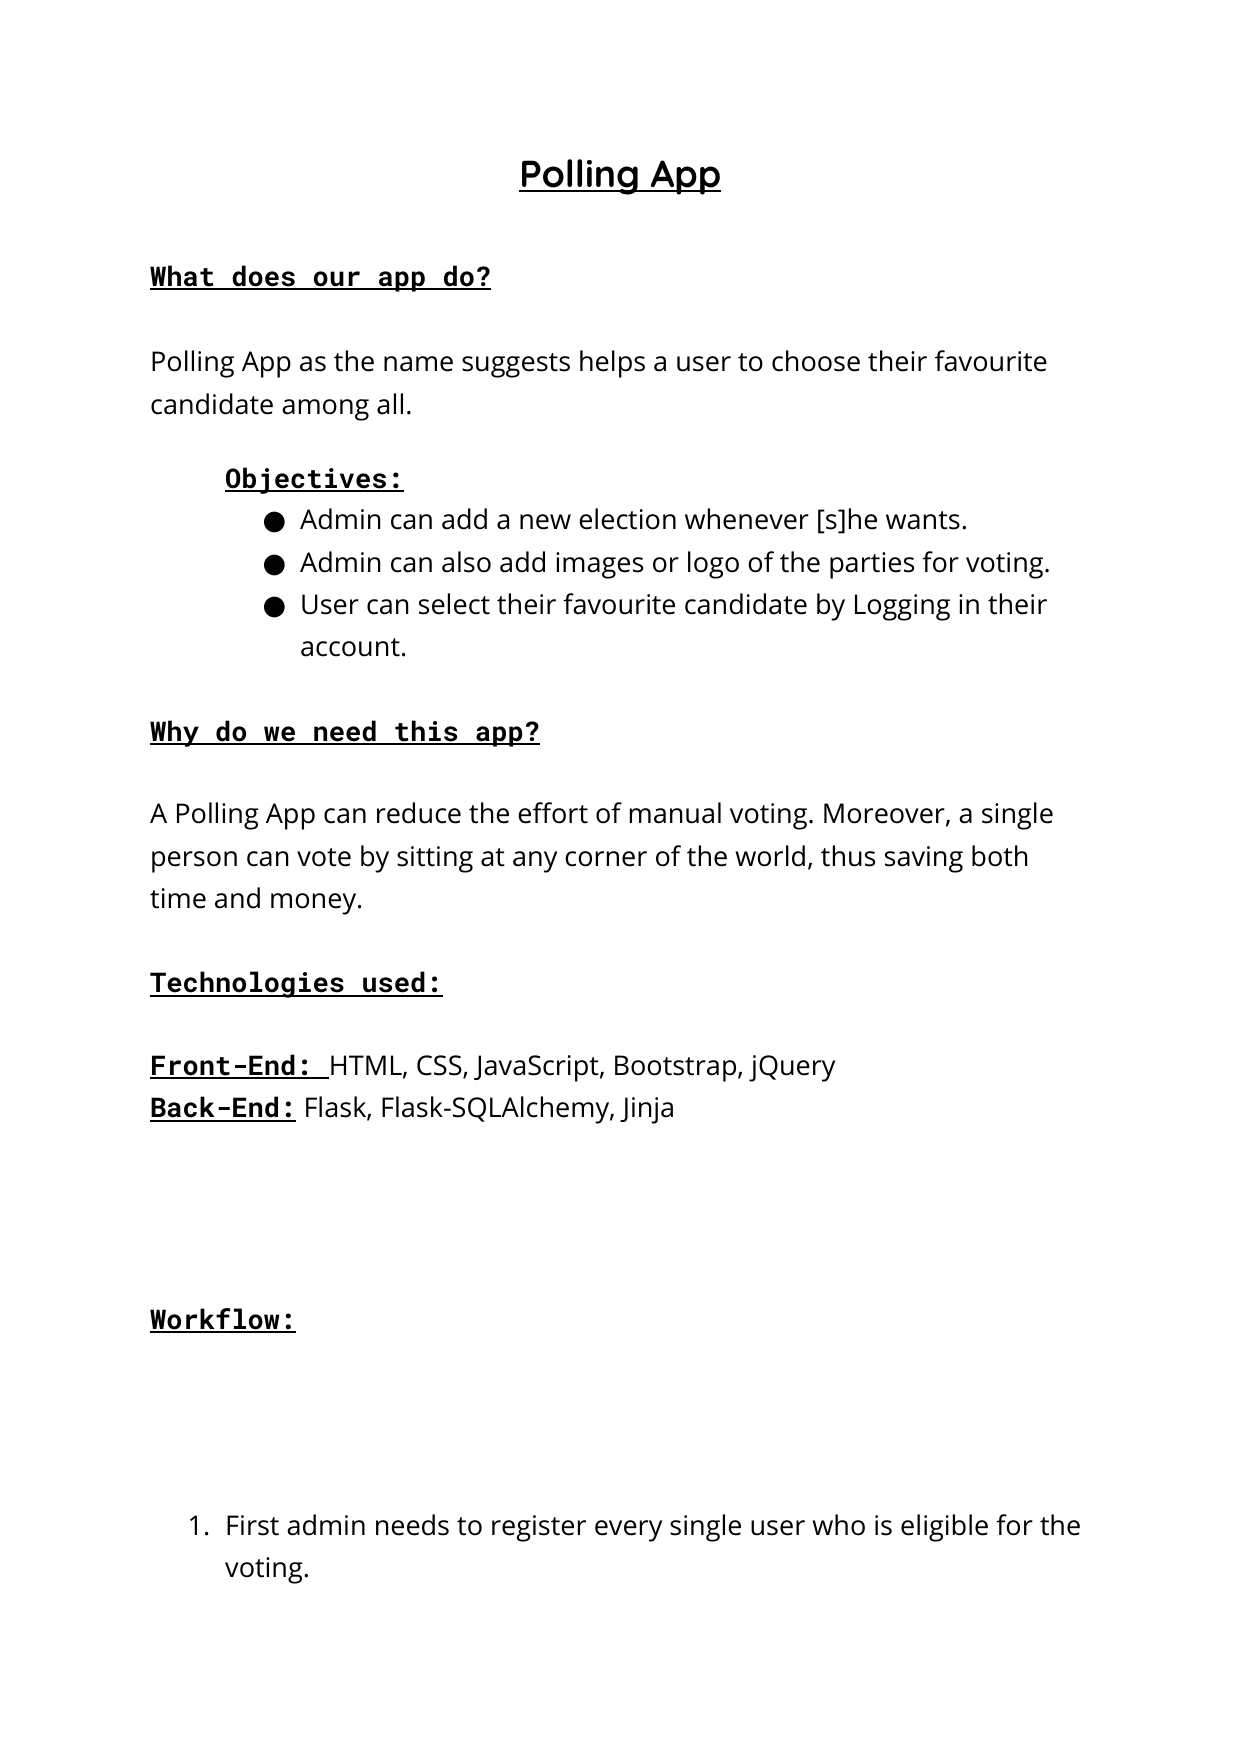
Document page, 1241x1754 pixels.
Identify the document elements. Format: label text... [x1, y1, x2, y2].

text Polling App as the name suggests helps a user to choose their favourite candidate among all. [150, 343, 1090, 422]
text Why do we need this app? [150, 713, 1090, 748]
text Workflow: [150, 1301, 1090, 1336]
text Technologies used: [150, 964, 1090, 1000]
text Front-End: HTML, CSS, JavaScript, Bootstrap, jQuery [150, 1046, 1090, 1083]
list First admin needs to register every single user who is eligible for the voting. [187, 1506, 1090, 1585]
list Admin can also add images or logo of the parties for voting. [262, 543, 1090, 580]
text Objectives: [150, 459, 1090, 495]
text Polling App [150, 150, 1090, 197]
text What does our app do? [150, 258, 1090, 293]
list User can select their favourite candidate by Logging in their account. [262, 585, 1090, 665]
text A Polling App can reduce the effort of manual voting. Moreover, a single person can vote by sitting at any corner of the world, thus saving both time and money. [150, 795, 1090, 916]
text Back-End: Flask, Flask-SQLAlchemy, Jinja [150, 1089, 1090, 1126]
list Admin can add a new election whenever [s]he wants. [262, 501, 1090, 537]
